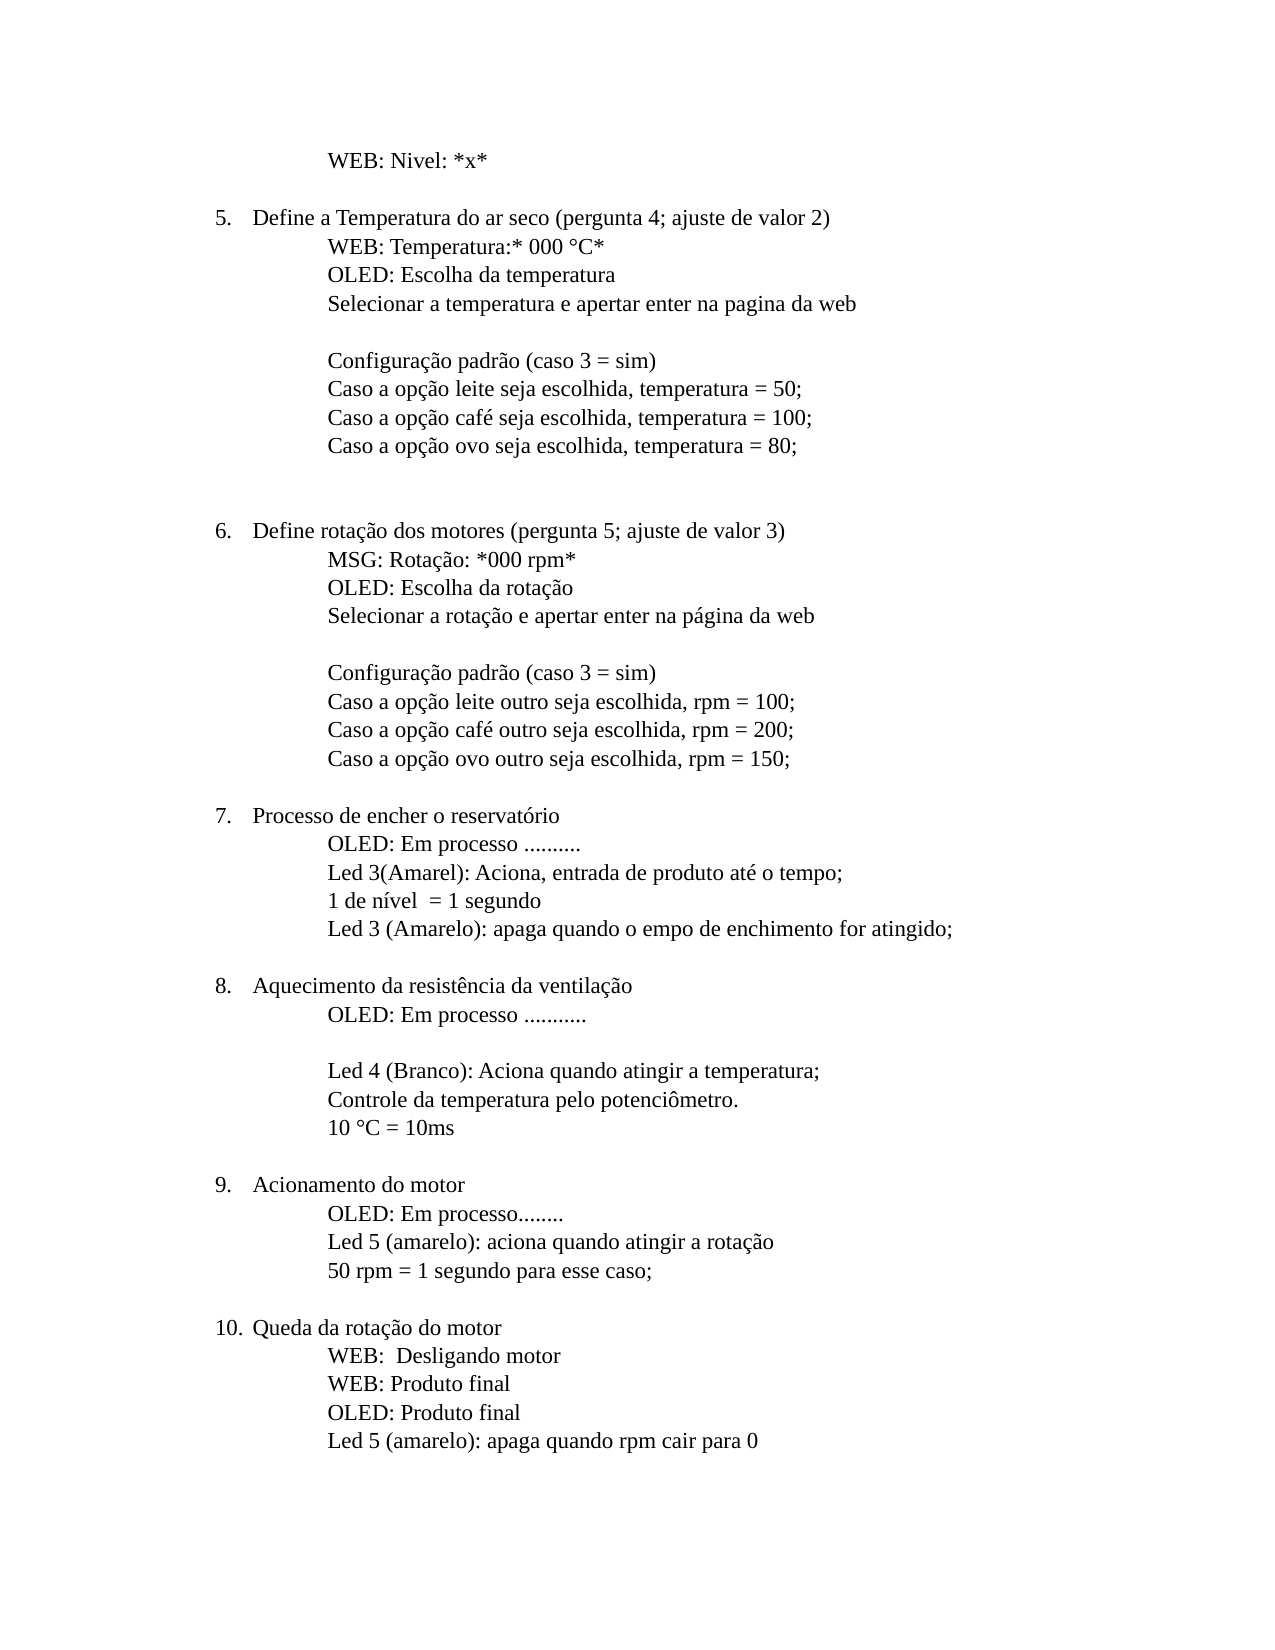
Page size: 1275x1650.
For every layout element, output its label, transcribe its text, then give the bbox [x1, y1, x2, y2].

text OLED: Escolha da rotação [327, 574, 1098, 601]
list Processo de encher o reservatório [215, 802, 1098, 828]
text WEB: Temperatura:* 000 °C* [327, 233, 1098, 259]
text Caso a opção café seja escolhida, temperatura = 100; [327, 403, 1098, 430]
list Define a Temperatura do ar seco (pergunta 4; ajuste de valor 2) [215, 204, 1098, 231]
list OLED: Produto final [327, 1399, 1098, 1425]
text Selecionar a temperatura e apertar enter na pagina da web [327, 290, 1098, 316]
list WEB: Produto final [327, 1370, 1098, 1397]
list Caso a opção ovo outro seja escolhida, rpm = 150; [327, 745, 1098, 771]
list Led 5 (amarelo): aciona quando atingir a rotação [327, 1228, 1098, 1254]
list Acionamento do motor [215, 1171, 1098, 1198]
list Aquecimento da resistência da ventilação [215, 972, 1098, 999]
list Define rotação dos motores (pergunta 5; ajuste de valor 3) [215, 517, 1098, 544]
list Queda da rotação do motor [215, 1313, 1098, 1340]
text Caso a opção ovo seja escolhida, temperatura = 80; [327, 432, 1098, 458]
list MSG: Rotação: *000 rpm* [327, 546, 1098, 572]
text WEB: Nivel: *x* [252, 148, 1098, 174]
list 50 rpm = 1 segundo para esse caso; [327, 1257, 1098, 1283]
list Led 5 (amarelo): apaga quando rpm cair para 0 [327, 1427, 1098, 1454]
list Led 3 (Amarelo): apaga quando o empo de enchimento for atingido; [327, 915, 1098, 942]
list Led 4 (Branco): Aciona quando atingir a temperatura; [327, 1058, 1098, 1084]
list OLED: Em processo .......... [327, 830, 1098, 856]
list OLED: Em processo ........... [327, 1001, 1098, 1027]
text Caso a opção café outro seja escolhida, rpm = 200; [327, 716, 1098, 743]
text Caso a opção leite outro seja escolhida, rpm = 100; [327, 688, 1098, 714]
list 1 de nível = 1 segundo [327, 887, 1098, 913]
list Controle da temperatura pelo potenciômetro. [327, 1086, 1098, 1112]
list Led 3(Amarel): Aciona, entrada de produto até o tempo; [327, 858, 1098, 885]
text Selecionar a rotação e apertar enter na página da web [327, 603, 1098, 629]
text 10 °C = 10ms [177, 1114, 1098, 1141]
text Configuração padrão (caso 3 = sim) [327, 347, 1098, 373]
list WEB: Desligando motor [327, 1342, 1098, 1368]
list OLED: Em processo........ [327, 1200, 1098, 1226]
text Caso a opção leite seja escolhida, temperatura = 50; [327, 375, 1098, 401]
text Configuração padrão (caso 3 = sim) [327, 659, 1098, 686]
text OLED: Escolha da temperatura [327, 261, 1098, 288]
